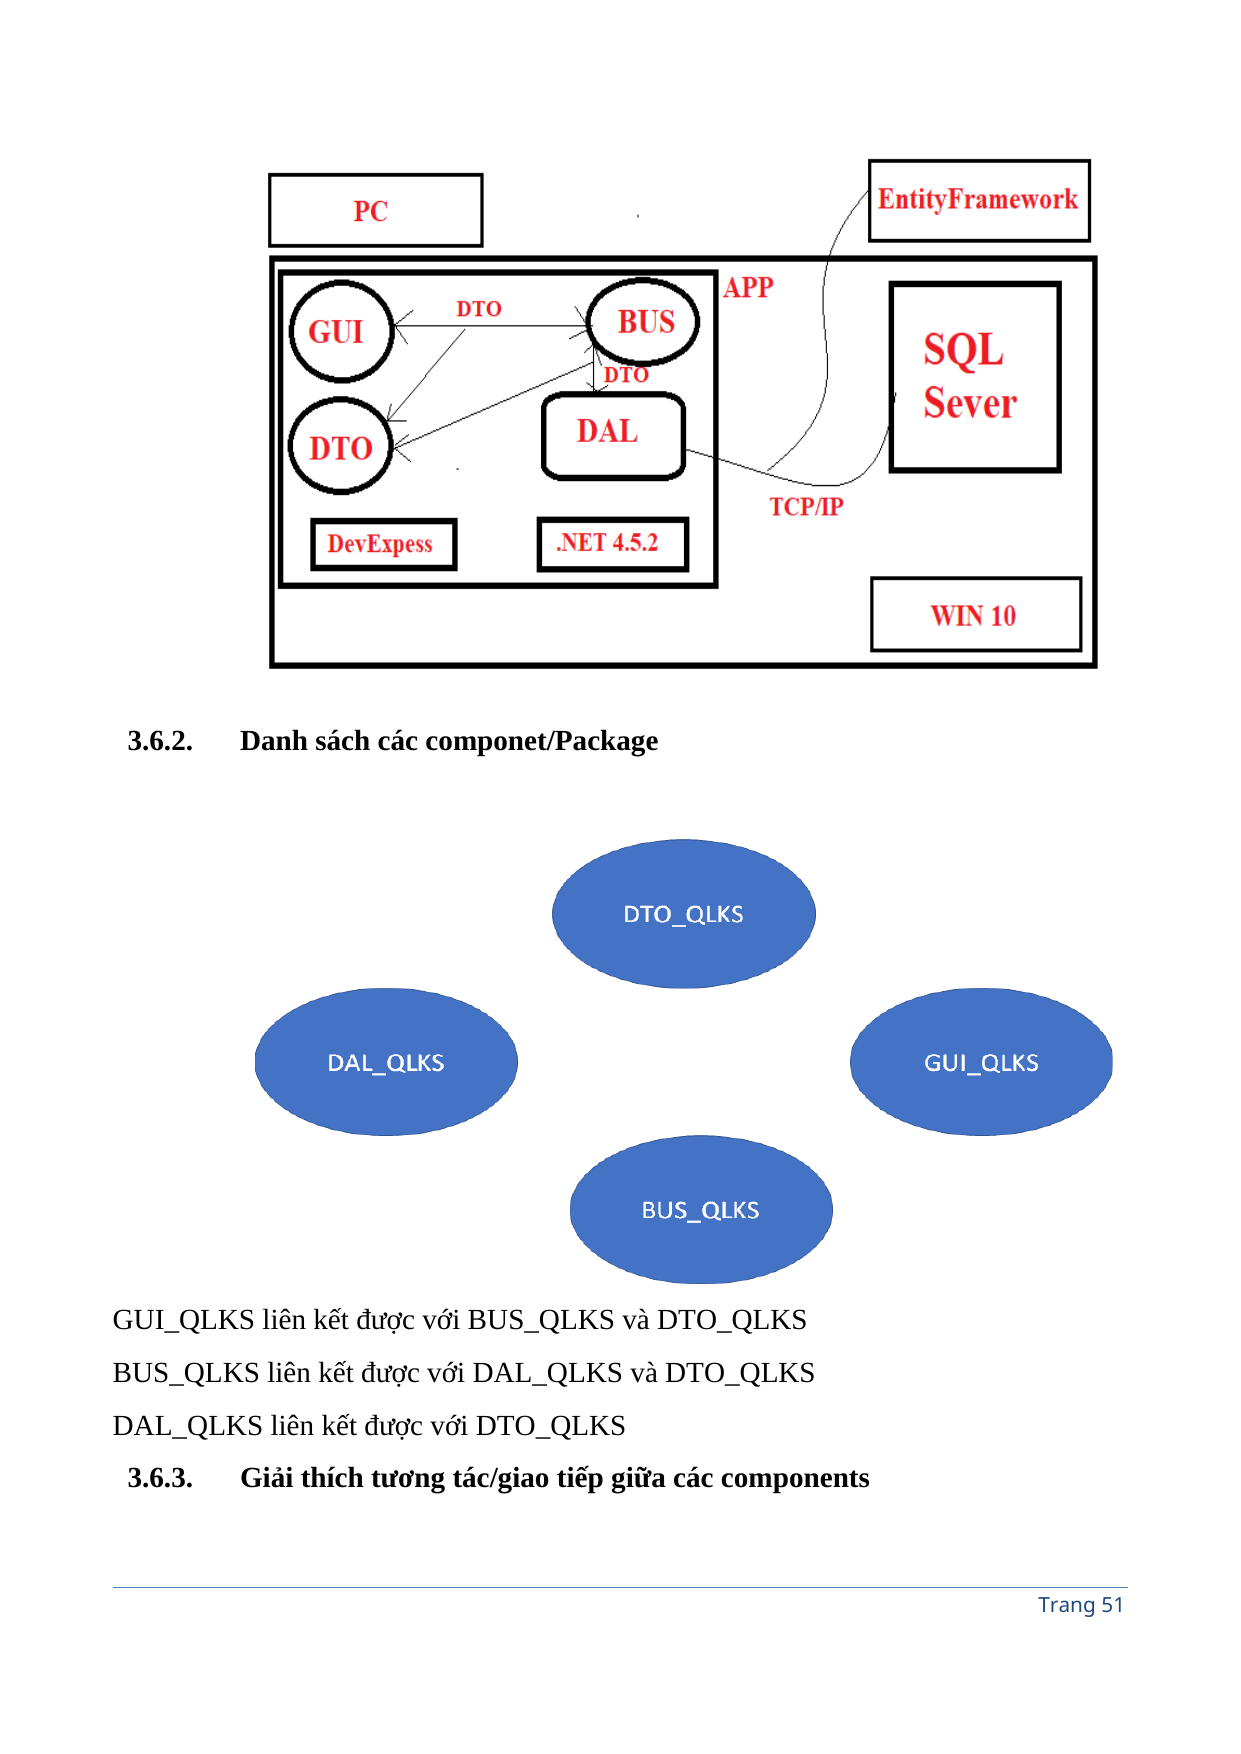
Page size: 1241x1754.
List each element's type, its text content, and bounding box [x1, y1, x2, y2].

text BUS_QLKS liên kết được với DAL_QLKS và DTO_QLKS [112, 1355, 1128, 1388]
picture [255, 839, 1113, 1284]
picture [253, 150, 1115, 688]
list Danh sách các componet/Package [127, 723, 1128, 757]
text DAL_QLKS liên kết được với DTO_QLKS [112, 1408, 1128, 1441]
list Giải thích tương tác/giao tiếp giữa các components [127, 1461, 1128, 1494]
text GUI_QLKS liên kết được với BUS_QLKS và DTO_QLKS [112, 1302, 1128, 1336]
